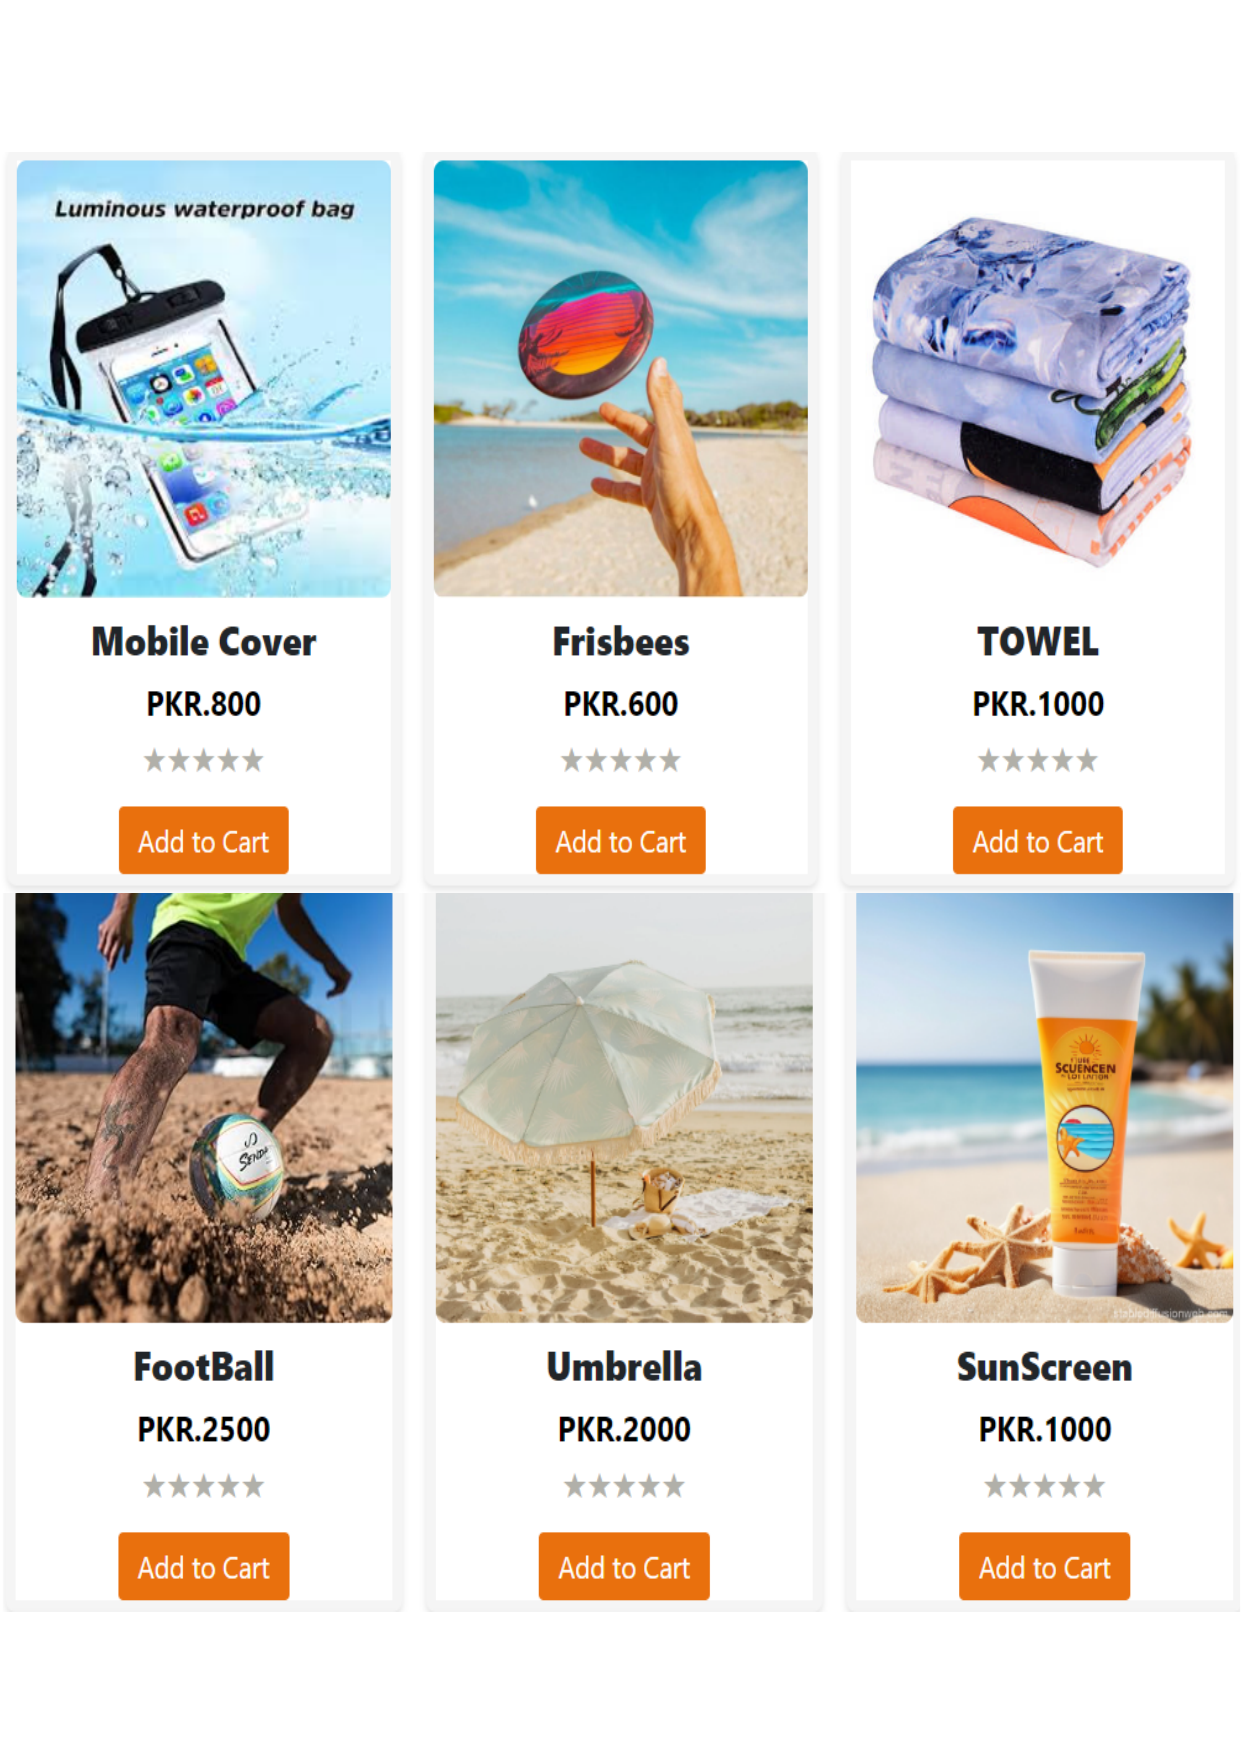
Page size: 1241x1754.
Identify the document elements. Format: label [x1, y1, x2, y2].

picture [1, 152, 1241, 1612]
